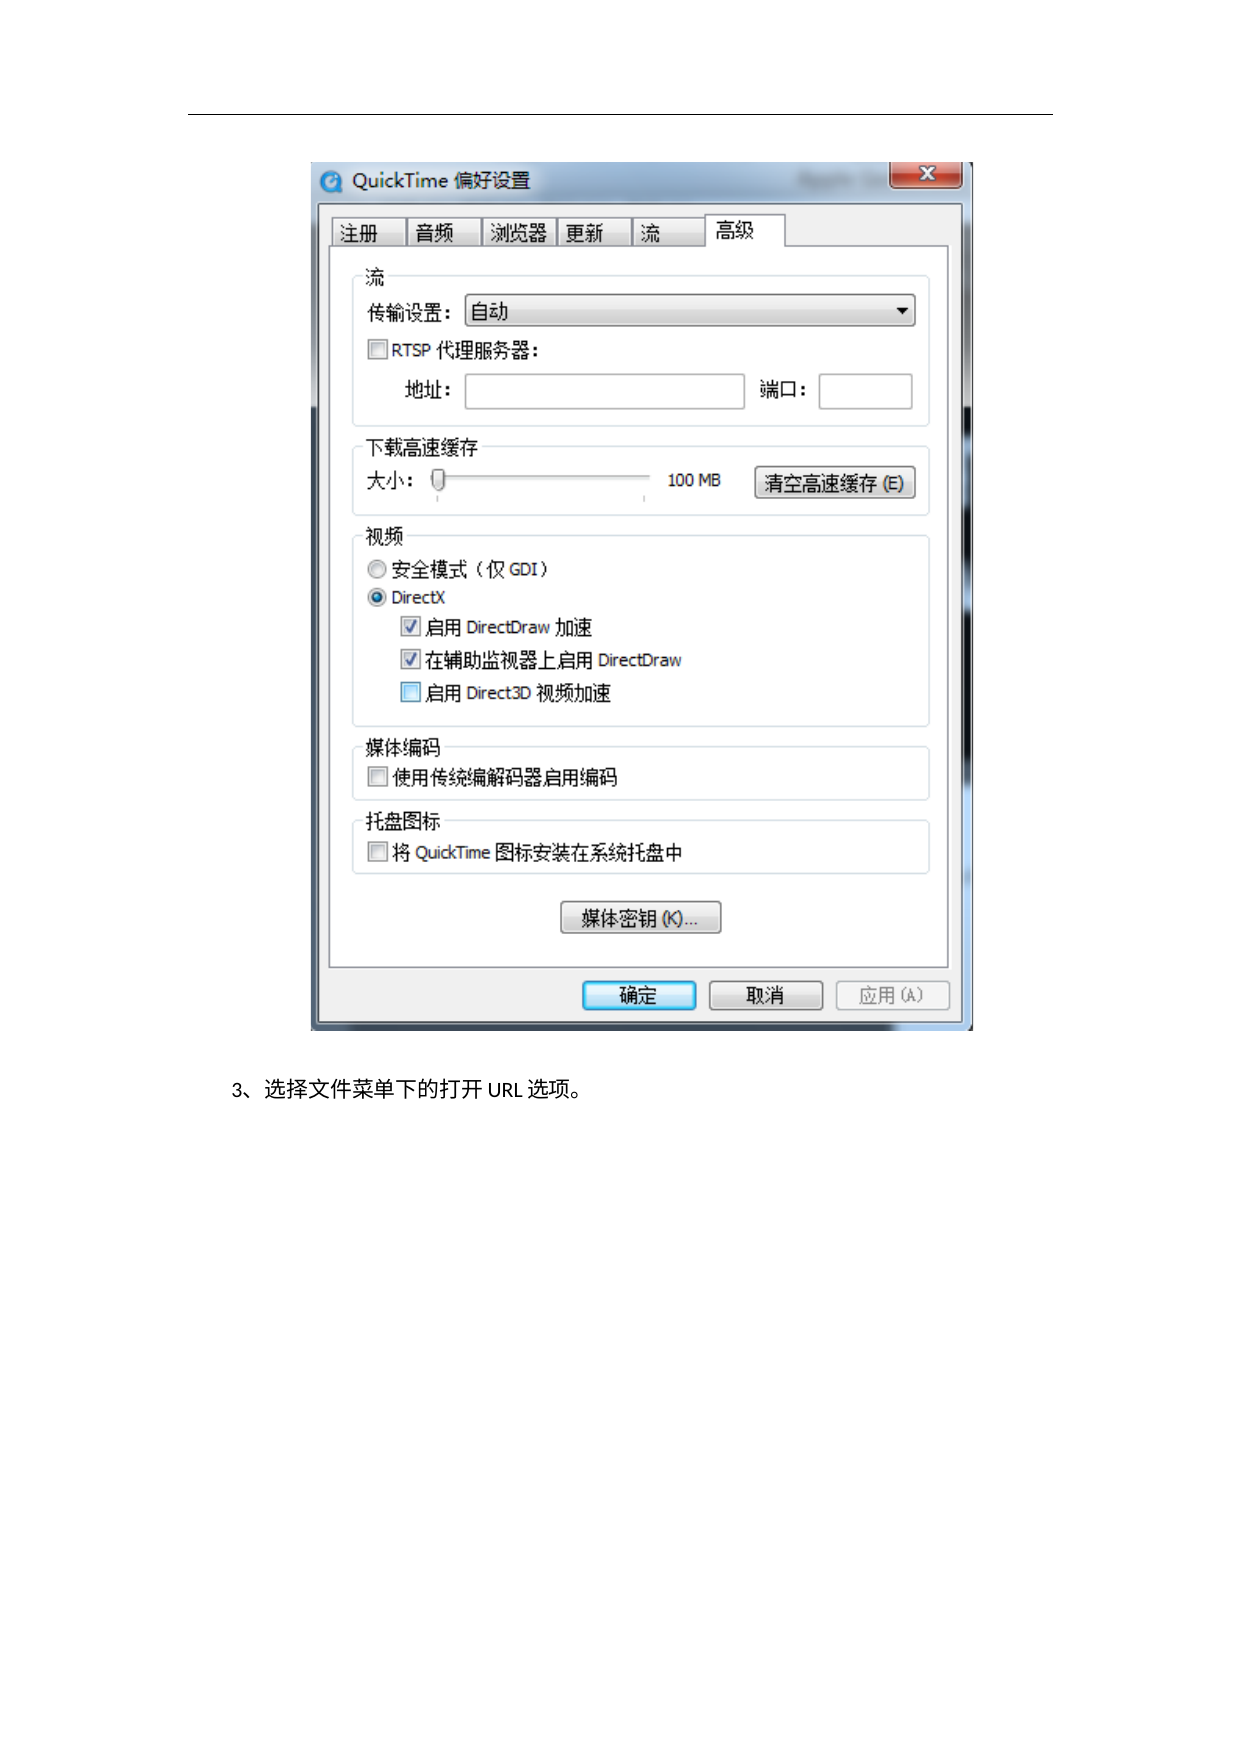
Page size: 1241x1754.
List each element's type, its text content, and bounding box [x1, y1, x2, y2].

text 3、选择文件菜单下的打开URL选项。 [231, 1072, 1053, 1104]
picture [310, 162, 974, 1031]
